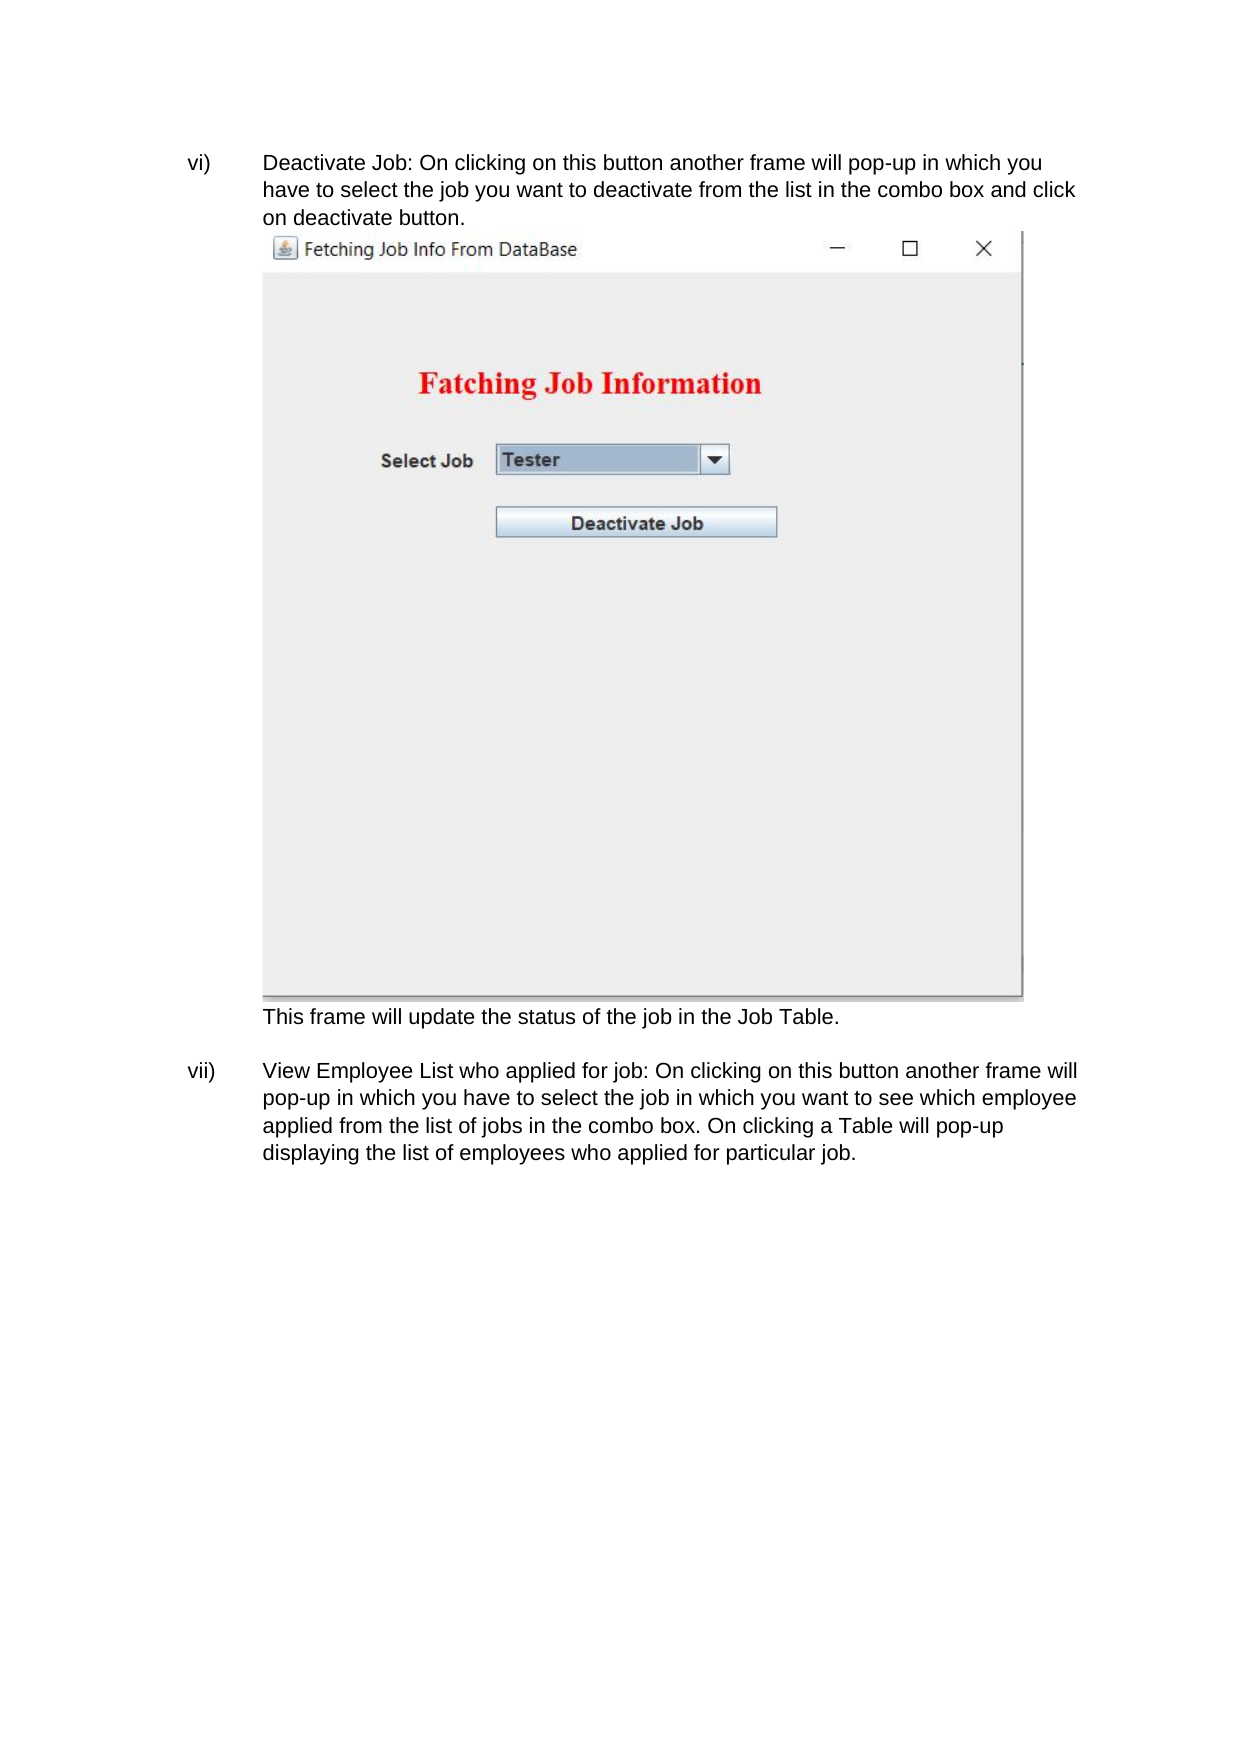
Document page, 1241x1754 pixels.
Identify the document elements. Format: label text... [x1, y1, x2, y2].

list This frame will update the status of the job in the Job Table. [262, 1004, 1090, 1029]
list View Employee List who applied for job: On clicking on this button another frame will pop-up in which you have to select the job in which you want to see which employee applied from the list of jobs in the combo box. On clicking a Table will pop-up displaying the list of employees who applied for particular job. [187, 1058, 1090, 1165]
list Deactivate Job: On clicking on this button another frame will pop-up in which you have to select the job you want to deactivate from the list in the combo box and click on deactivate button. [187, 150, 1090, 229]
picture [262, 231, 1024, 1002]
